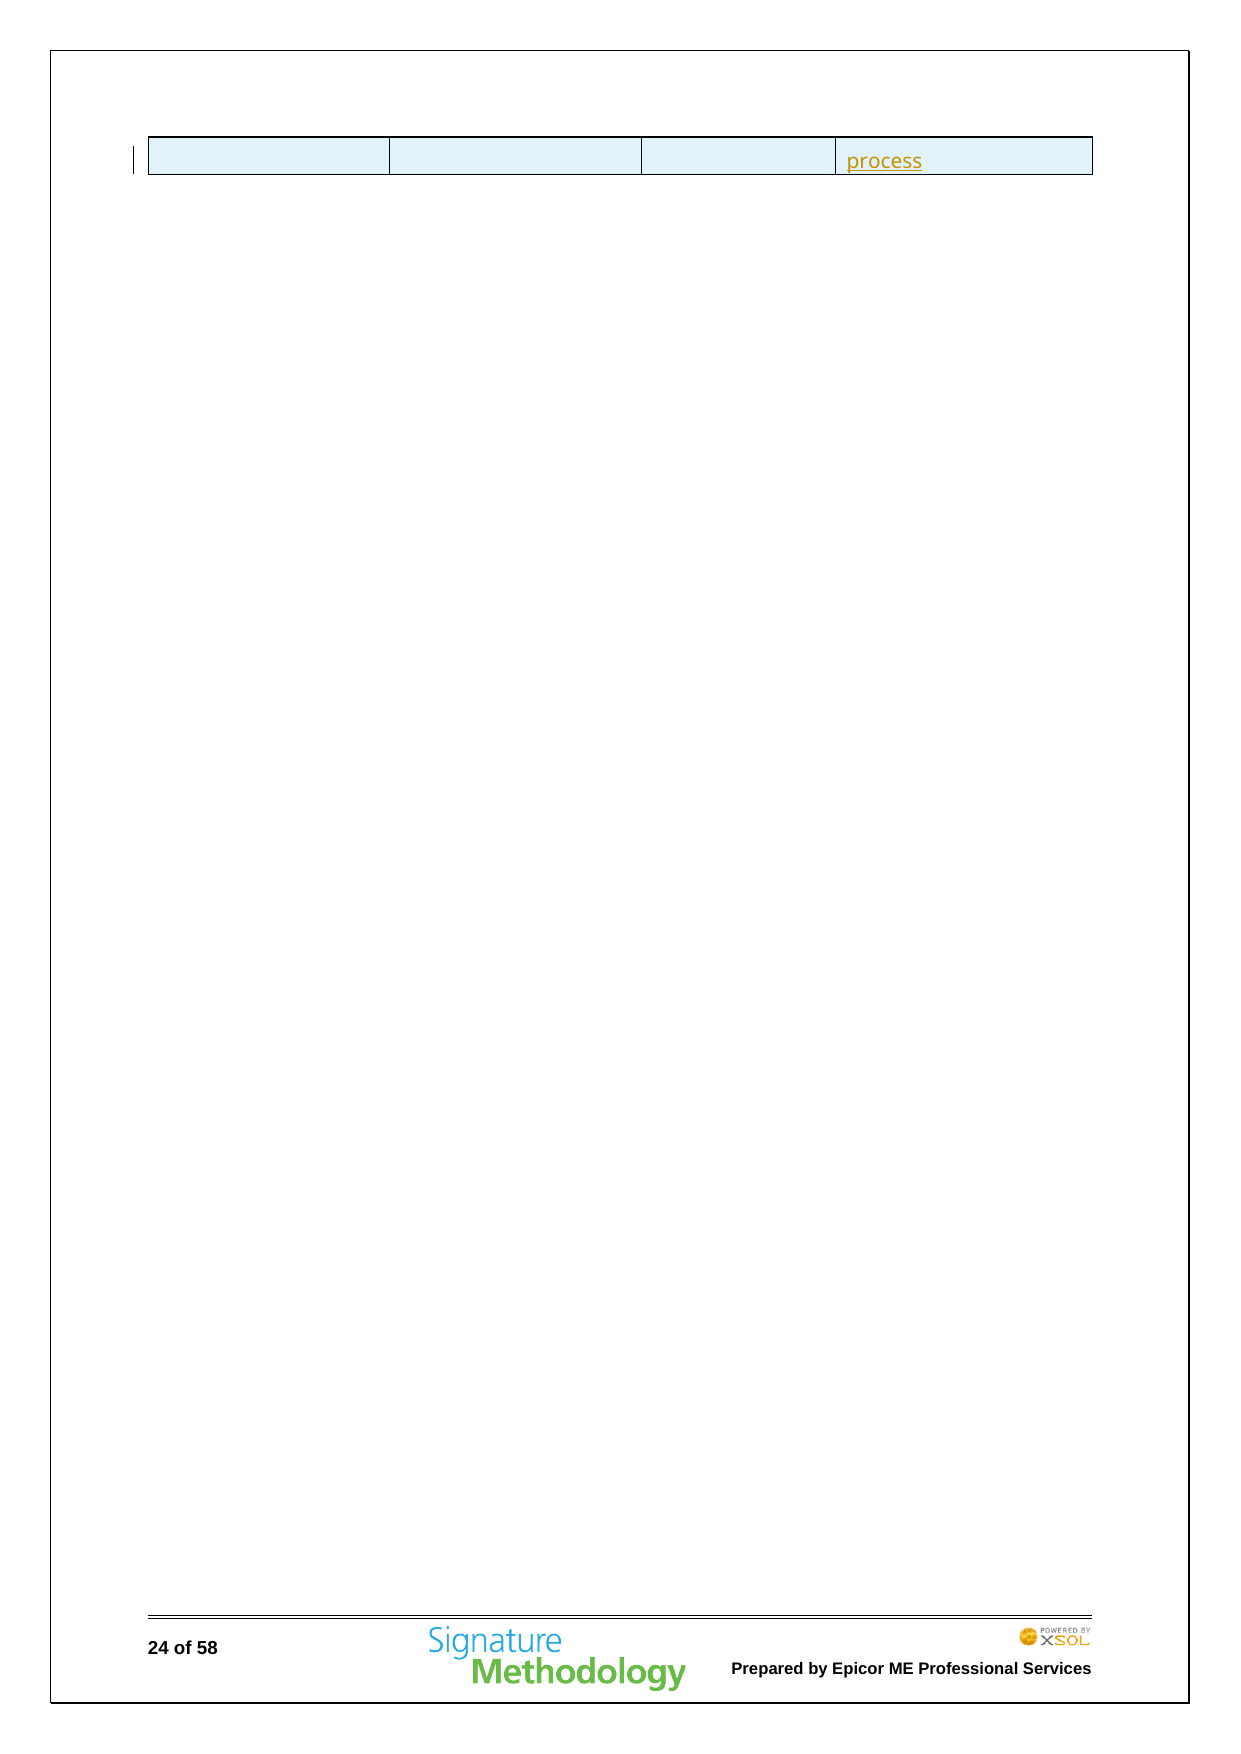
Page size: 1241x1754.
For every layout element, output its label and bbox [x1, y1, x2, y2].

picture [429, 1626, 686, 1691]
picture [1010, 1621, 1095, 1646]
